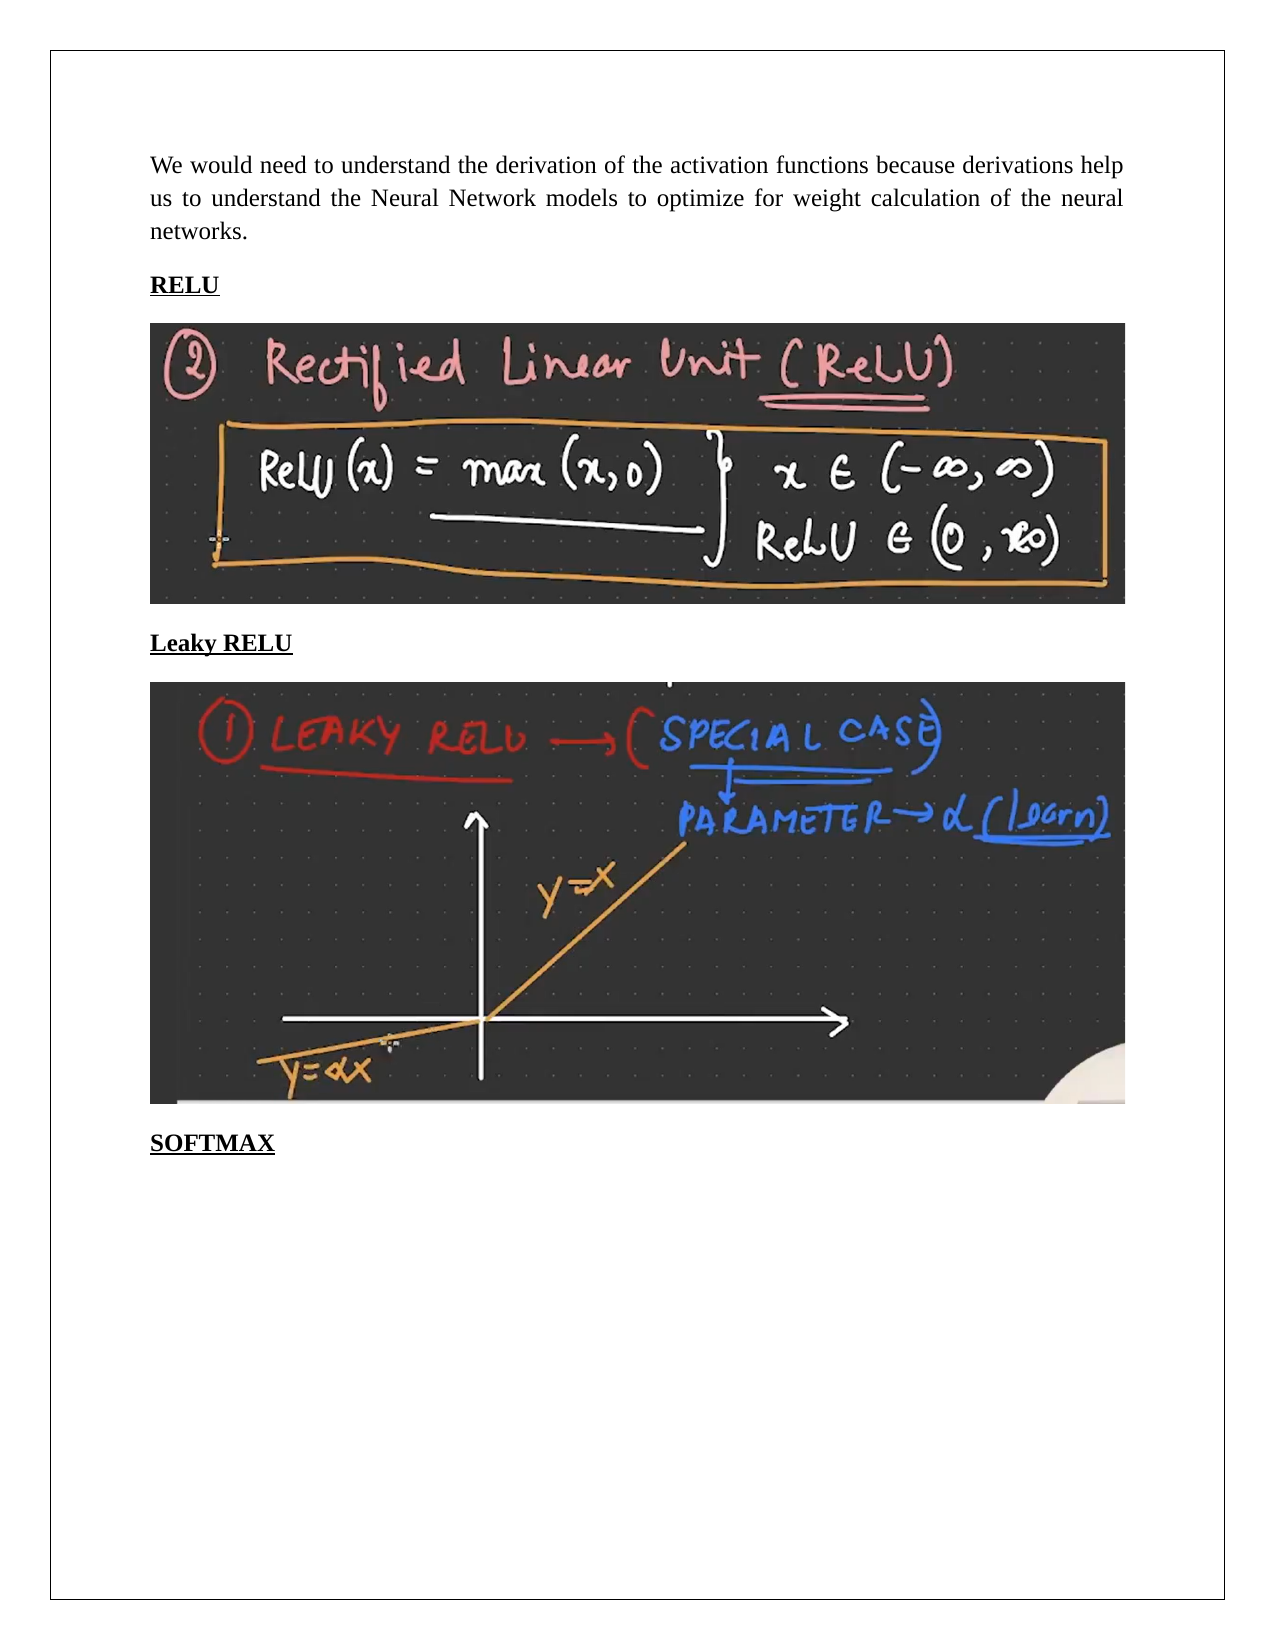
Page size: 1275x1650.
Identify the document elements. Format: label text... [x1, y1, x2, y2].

text We would need to understand the derivation of the activation functions because derivations help us to understand the Neural Network models to optimize for weight calculation of the neural networks. [150, 150, 1125, 245]
text Leaky RELU [150, 628, 1125, 657]
text SOFTMAX [150, 1128, 1125, 1157]
picture [150, 323, 1125, 604]
text RELU [150, 270, 1125, 299]
picture [150, 682, 1125, 1104]
